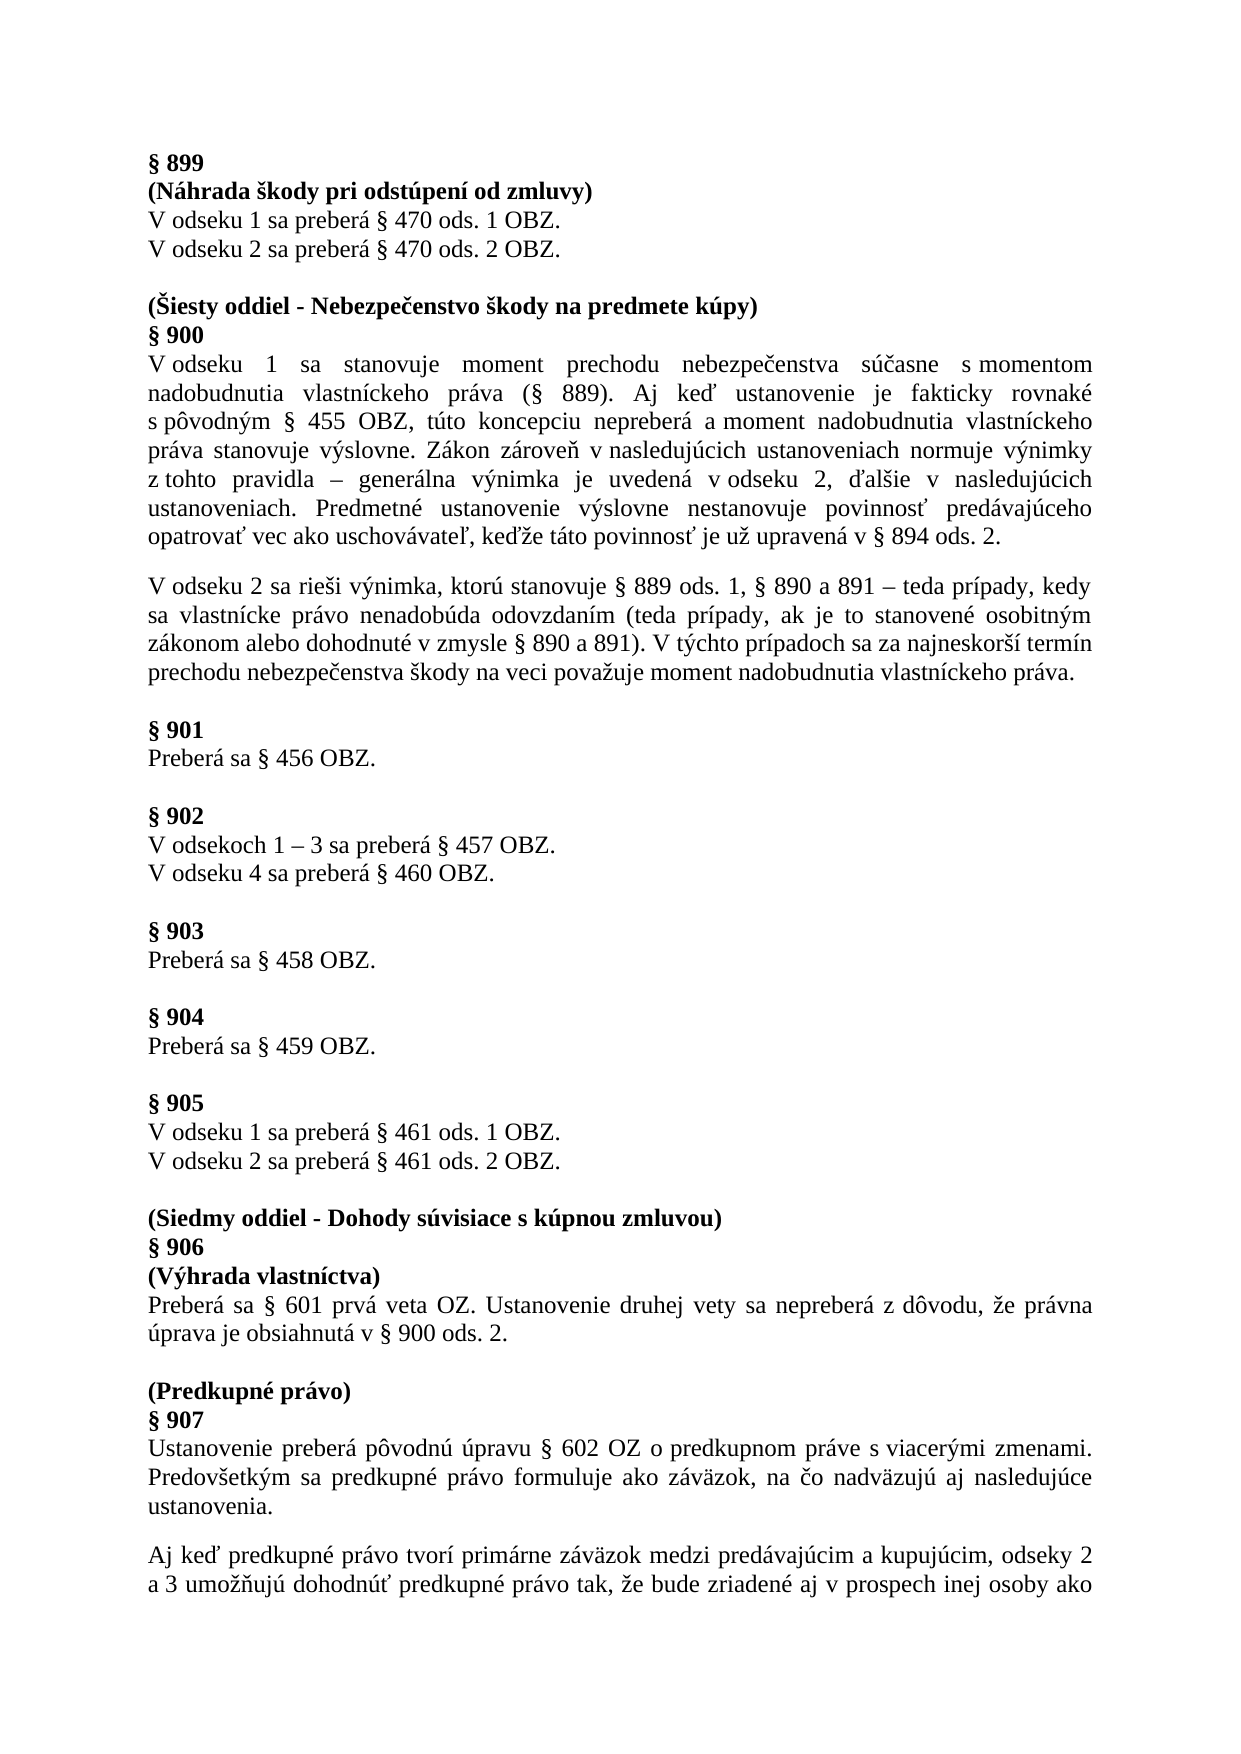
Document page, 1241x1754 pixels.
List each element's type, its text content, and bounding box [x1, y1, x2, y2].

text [148, 1541, 1093, 1598]
text § 903 [148, 916, 1093, 945]
text V odseku 1 sa preberá § 470 ods. 1 OBZ. [148, 205, 1093, 234]
text Preberá sa § 458 OBZ. [148, 945, 1093, 973]
text Ustanovenie preberá pôvodnú úpravu § 602 OZ o predkupnom práve s viacerými zmenami. Predovšetkým sa predkupné právo formuluje ako záväzok, na čo nadväzujú aj nasledujúce ustanovenia. [148, 1433, 1093, 1520]
text Preberá sa § 459 OBZ. [148, 1031, 1093, 1060]
text § 907 [148, 1405, 1093, 1433]
text Preberá sa § 456 OBZ. [148, 743, 1093, 772]
text V odseku 2 sa preberá § 461 ods. 2 OBZ. [148, 1146, 1093, 1175]
text V odseku 1 sa preberá § 461 ods. 1 OBZ. [148, 1117, 1093, 1146]
text V odseku 1 sa stanovuje moment prechodu nebezpečenstva súčasne s momentom nadobudnutia vlastníckeho práva (§ 889). Aj keď ustanovenie je fakticky rovnaké s pôvodným § 455 OBZ, túto koncepciu nepreberá a moment nadobudnutia vlastníckeho práva stanovuje výslovne. Zákon zároveň v nasledujúcich ustanoveniach normuje výnimky z tohto pravidla – generálna výnimka je uvedená v odseku 2, ďalšie v nasledujúcich ustanoveniach. Predmetné ustanovenie výslovne nestanovuje povinnosť predávajúceho opatrovať vec ako uschovávateľ, keďže táto povinnosť je už upravená v § 894 ods. 2. [148, 349, 1093, 550]
text § 900 [148, 320, 1093, 349]
text V odseku 4 sa preberá § 460 OBZ. [148, 858, 1093, 887]
text (Šiesty oddiel - Nebezpečenstvo škody na predmete kúpy) [148, 291, 1093, 320]
text § 901 [148, 715, 1093, 743]
text § 905 [148, 1088, 1093, 1117]
text V odsekoch 1 – 3 sa preberá § 457 OBZ. [148, 830, 1093, 858]
text V odseku 2 sa preberá § 470 ods. 2 OBZ. [148, 234, 1093, 263]
text (Náhrada škody pri odstúpení od zmluvy) [148, 176, 1093, 205]
text Preberá sa § 601 prvá veta OZ. Ustanovenie druhej vety sa nepreberá z dôvodu, že právna úprava je obsiahnutá v § 900 ods. 2. [148, 1290, 1093, 1347]
text (Siedmy oddiel - Dohody súvisiace s kúpnou zmluvou) [148, 1203, 1093, 1232]
text V odseku 2 sa rieši výnimka, ktorú stanovuje § 889 ods. 1, § 890 a 891 – teda prípady, kedy sa vlastnícke právo nenadobúda odovzdaním (teda prípady, ak je to stanovené osobitným zákonom alebo dohodnuté v zmysle § 890 a 891). V týchto prípadoch sa za najneskorší termín prechodu nebezpečenstva škody na veci považuje moment nadobudnutia vlastníckeho práva. [148, 571, 1093, 686]
text (Výhrada vlastníctva) [148, 1261, 1093, 1290]
text (Predkupné právo) [148, 1376, 1093, 1405]
text § 902 [148, 801, 1093, 830]
text § 906 [148, 1232, 1093, 1261]
text § 899 [148, 148, 1093, 176]
text § 904 [148, 1002, 1093, 1031]
